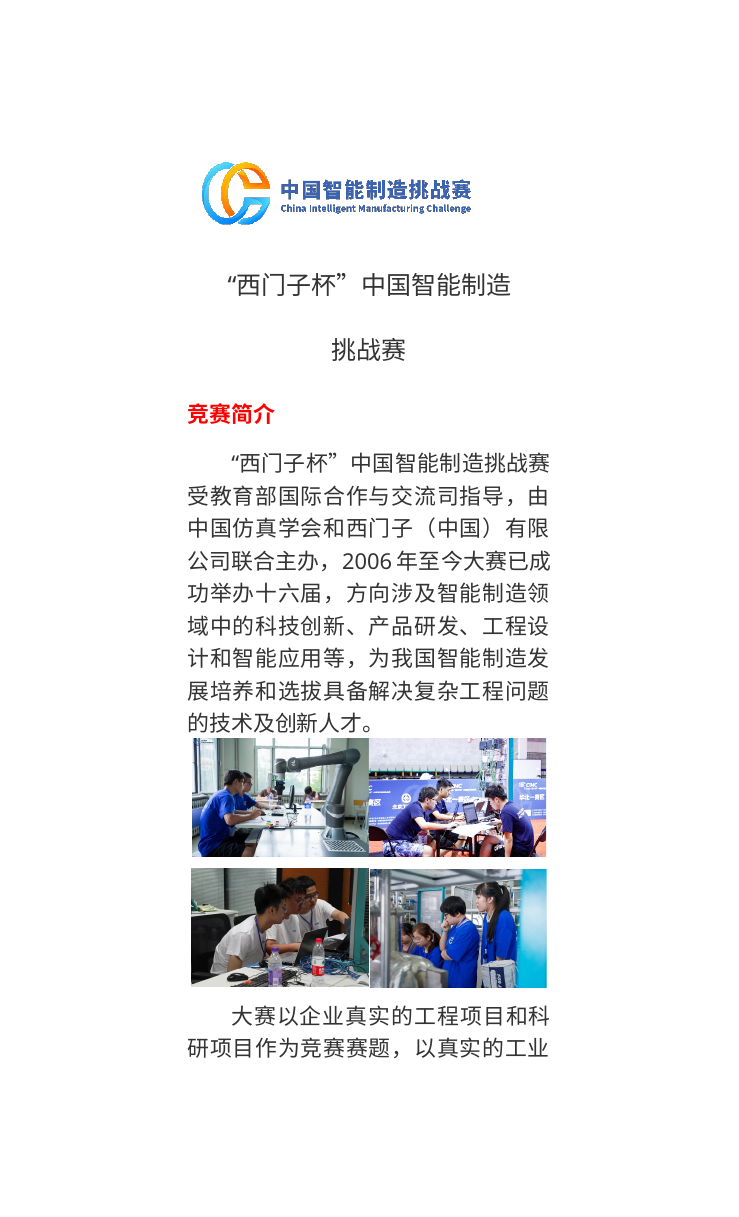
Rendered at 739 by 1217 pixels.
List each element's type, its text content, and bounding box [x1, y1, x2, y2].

text 竞赛简介 [187, 397, 551, 429]
picture [187, 153, 487, 233]
text 挑战赛 [187, 316, 551, 381]
text “西门子杯”中国智能制造 [187, 251, 551, 316]
picture [192, 738, 547, 857]
picture [191, 868, 547, 988]
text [187, 998, 551, 1031]
